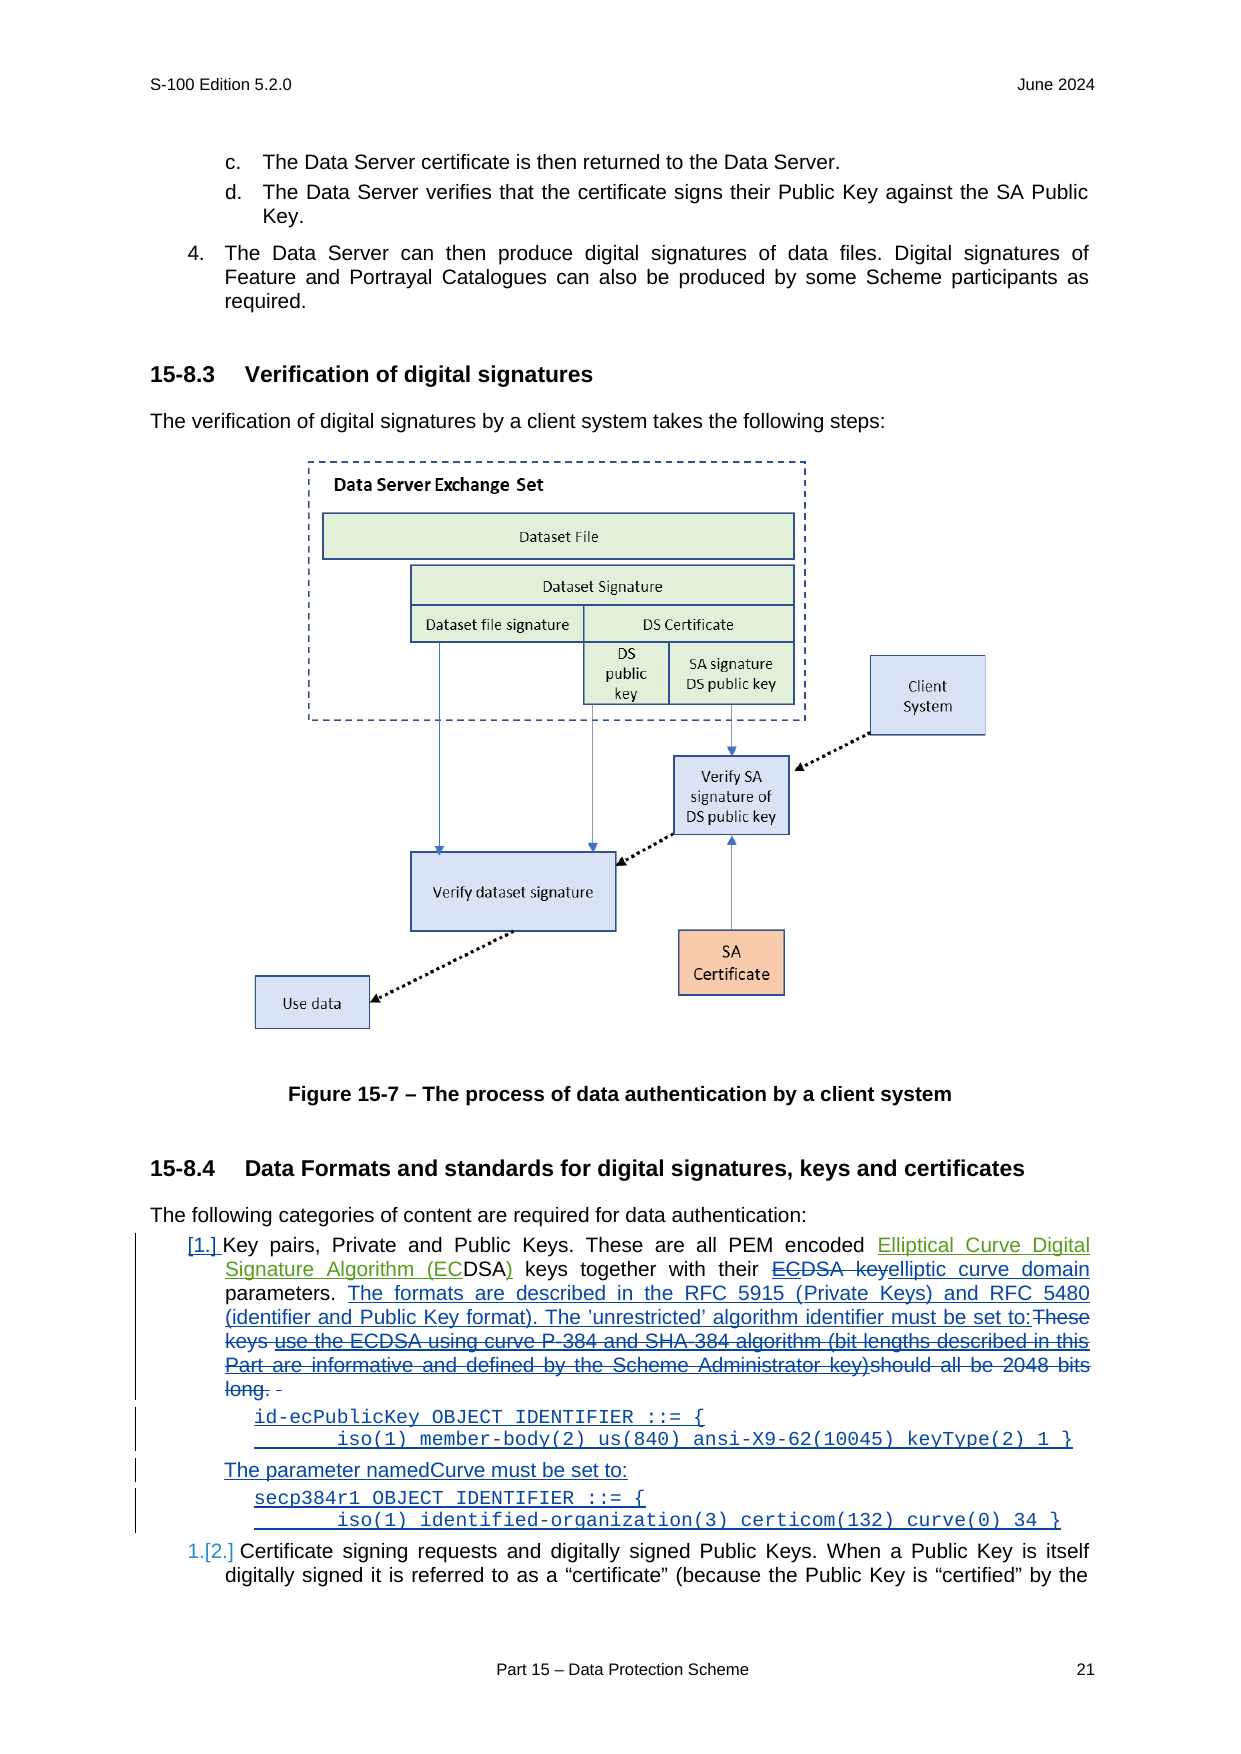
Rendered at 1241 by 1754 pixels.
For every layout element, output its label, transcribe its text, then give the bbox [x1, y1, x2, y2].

text The verification of digital signatures by a client system takes the following steps: [150, 409, 1090, 433]
text Figure 15-7 – The process of data authentication by a client system [150, 1082, 1090, 1106]
subtitle Verification of digital signatures [150, 361, 1090, 388]
list The Data Server can then produce digital signatures of data files. Digital signatures of Feature and Portrayal Catalogues can also be produced by some Scheme participants as required. [187, 241, 1090, 312]
list The Data Server verifies that the certificate signs their Public Key against the SA Public Key. [225, 180, 1090, 228]
picture [254, 461, 986, 1029]
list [187, 1539, 1090, 1587]
list The Data Server certificate is then returned to the Data Server. [225, 150, 1090, 174]
subtitle Data Formats and standards for digital signatures, keys and certificates [150, 1155, 1090, 1182]
text The following categories of content are required for data authentication: [150, 1202, 1090, 1226]
list Key pairs, Private and Public Keys. These are all PEM encoded DSA keys together with their parameters. [187, 1233, 1090, 1400]
